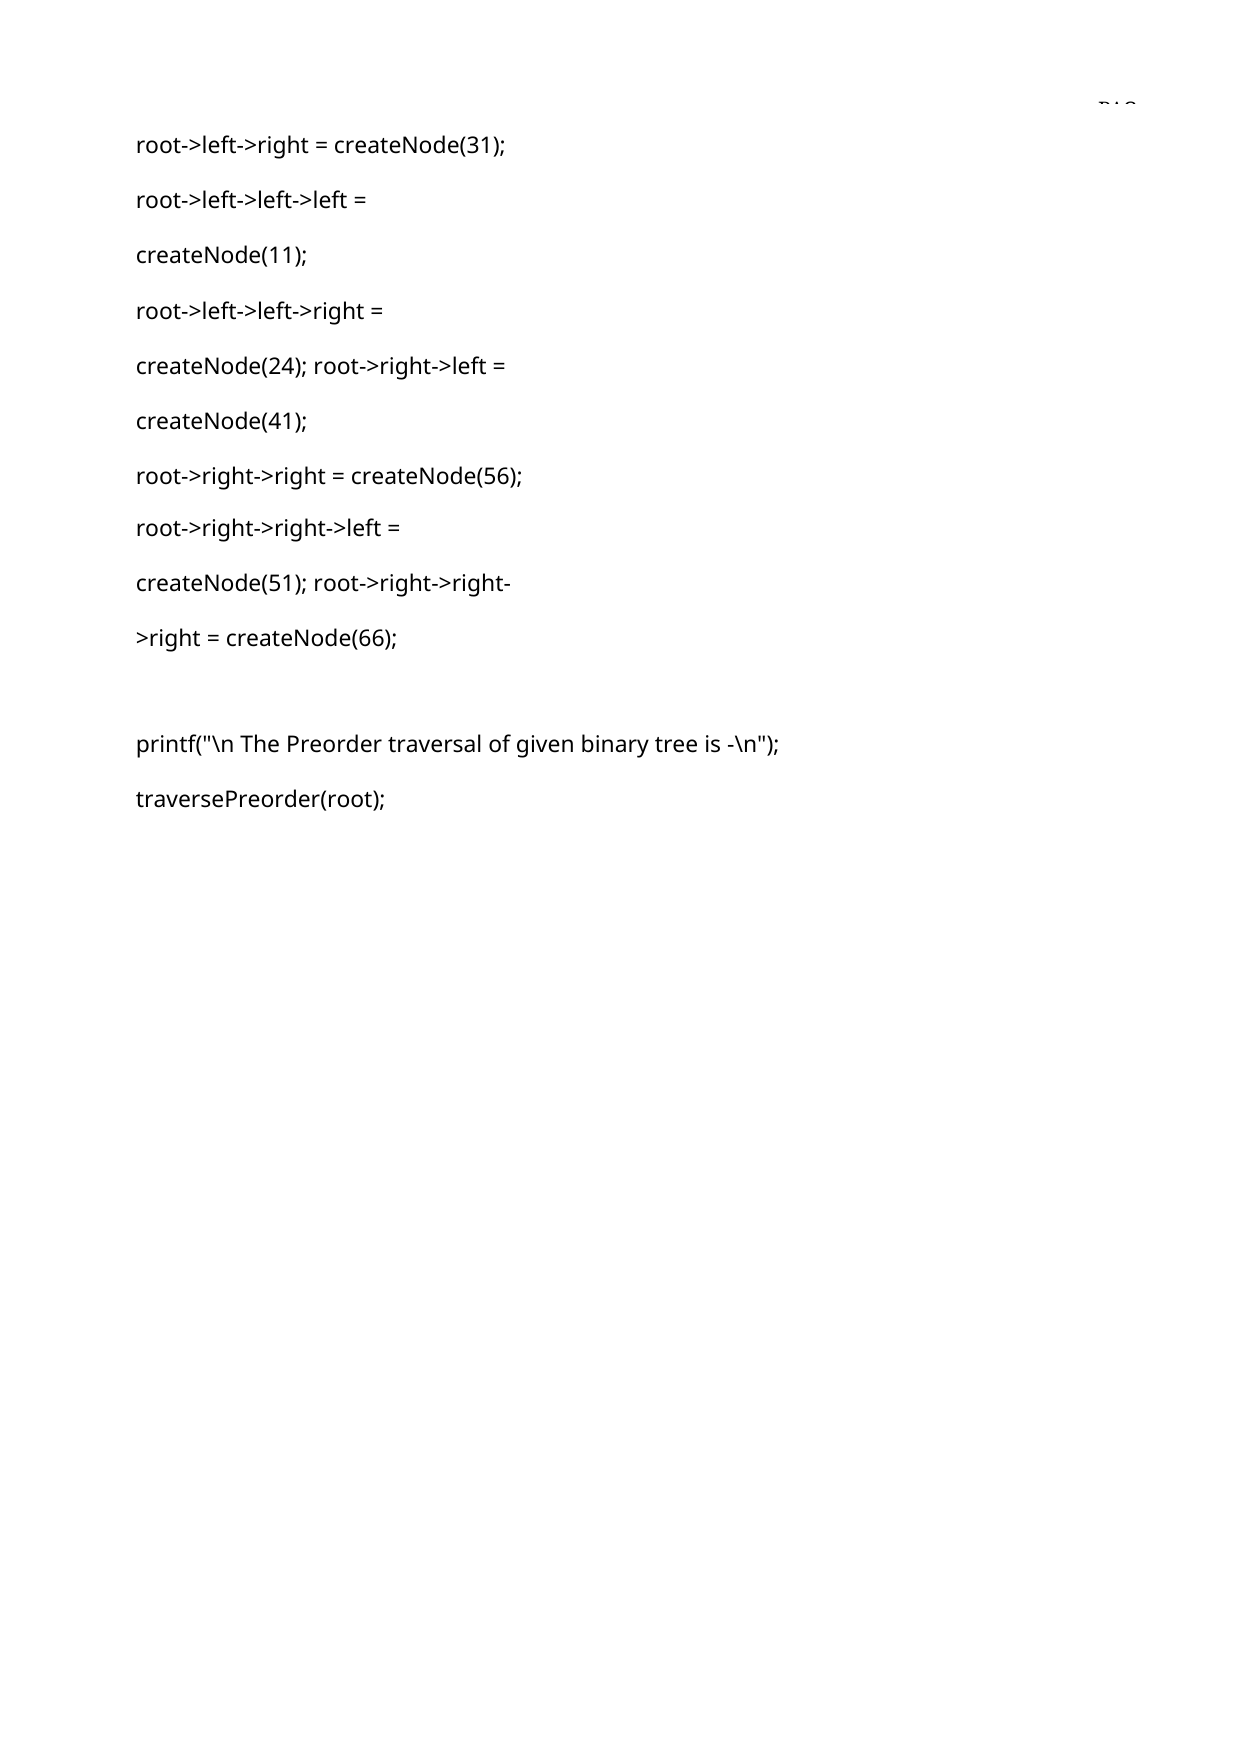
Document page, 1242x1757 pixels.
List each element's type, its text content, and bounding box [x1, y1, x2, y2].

text printf("\n The Preorder traversal of given binary tree is -\n"); traversePreorder(root); [136, 728, 876, 815]
text root->right->right->left = createNode(51); root->right->right->right = createNode(66); [136, 512, 565, 653]
text root->right->right = createNode(56); [136, 460, 1160, 491]
text root->left->left->right = createNode(24); root->right->left = createNode(41); [136, 295, 537, 436]
text root->left->right = createNode(31); root->left->left->left = createNode(11); [136, 129, 523, 270]
